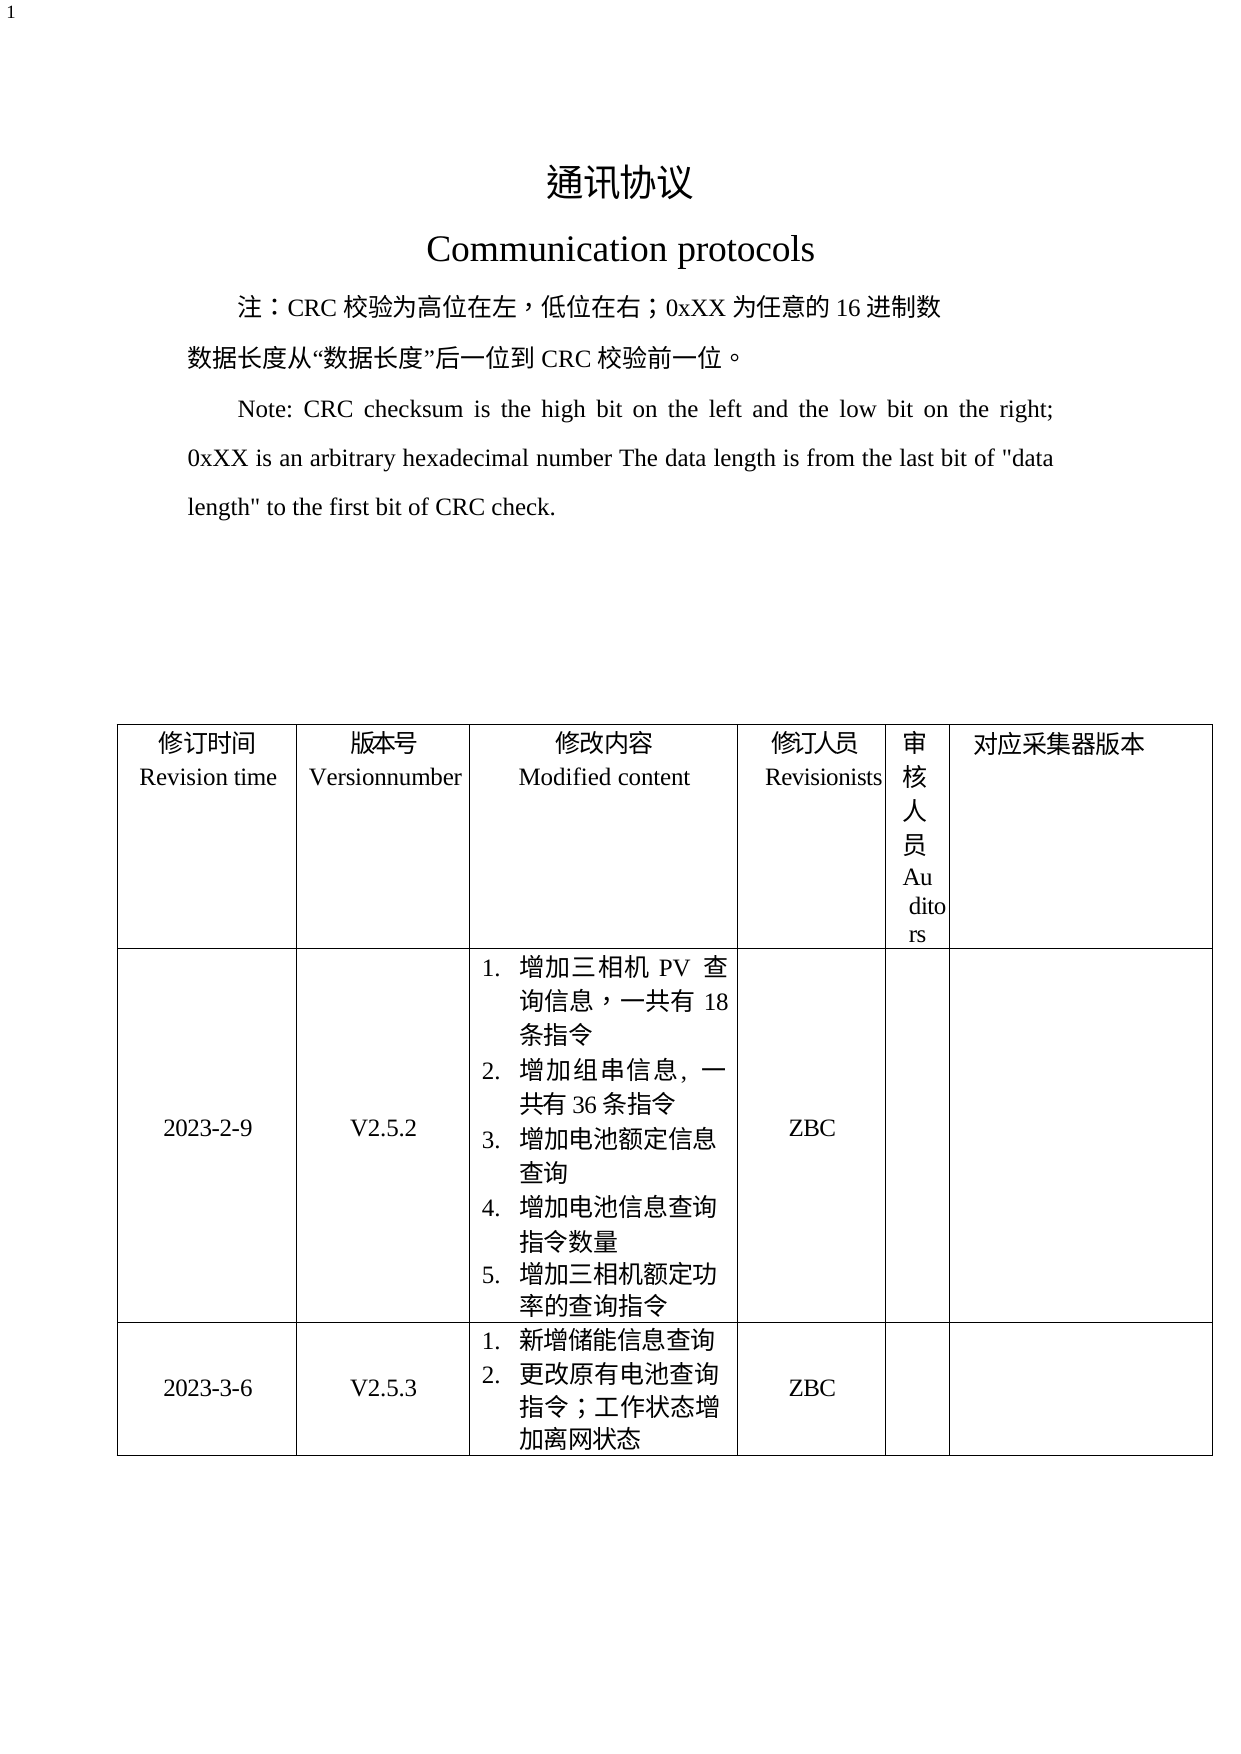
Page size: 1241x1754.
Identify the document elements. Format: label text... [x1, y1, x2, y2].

table_header 版本号 Versionnumber [297, 725, 469, 948]
table_cell ZBC [738, 1323, 885, 1454]
table_cell [950, 949, 1212, 1322]
table_header 修订时间 Revision time [118, 725, 296, 948]
table_cell 2023-2-9 [118, 949, 296, 1322]
table_cell V2.5.3 [297, 1323, 469, 1454]
table_header 修订人员 Revisionists [738, 725, 885, 948]
table_header 修改内容 Modified content [470, 725, 737, 948]
table_cell [886, 1323, 949, 1454]
text Note: CRC checksum is the high bit on the left and the low bit on the right; 0xXX is an arbitrary hexadecimal number The data length is from the last bit of "data length" to the first bit of CRC check. [187, 394, 1053, 520]
subtitle Communication protocols [104, 227, 1137, 270]
text 注：CRC 校验为高位在左，低位在右；0xXX 为任意的 16 进制数数据长度从“数据长度”后一位到 CRC 校验前一位。 [187, 289, 945, 374]
table_cell 新增储能信息查询 更改原有电池查询指令；工作状态增 加离网状态 [470, 1323, 737, 1454]
table_cell ZBC [738, 949, 885, 1322]
subtitle 通讯协议 [104, 156, 1137, 207]
table_cell [950, 1323, 1212, 1454]
table_cell 2023-3-6 [118, 1323, 296, 1454]
table_cell 增加三相机 PV 查询信息，一共有 18条指令 增加组串信息, 一 共有 36 条指令 增加电池额定信息查询 增加电池信息查询指令数量 增加三相机额定功率的查询指令 [470, 949, 737, 1322]
table_cell V2.5.2 [297, 949, 469, 1322]
table_header 审核人员 Au dito rs [886, 725, 949, 948]
table_cell [886, 949, 949, 1322]
table_header 对应采集器版本 [950, 725, 1212, 948]
